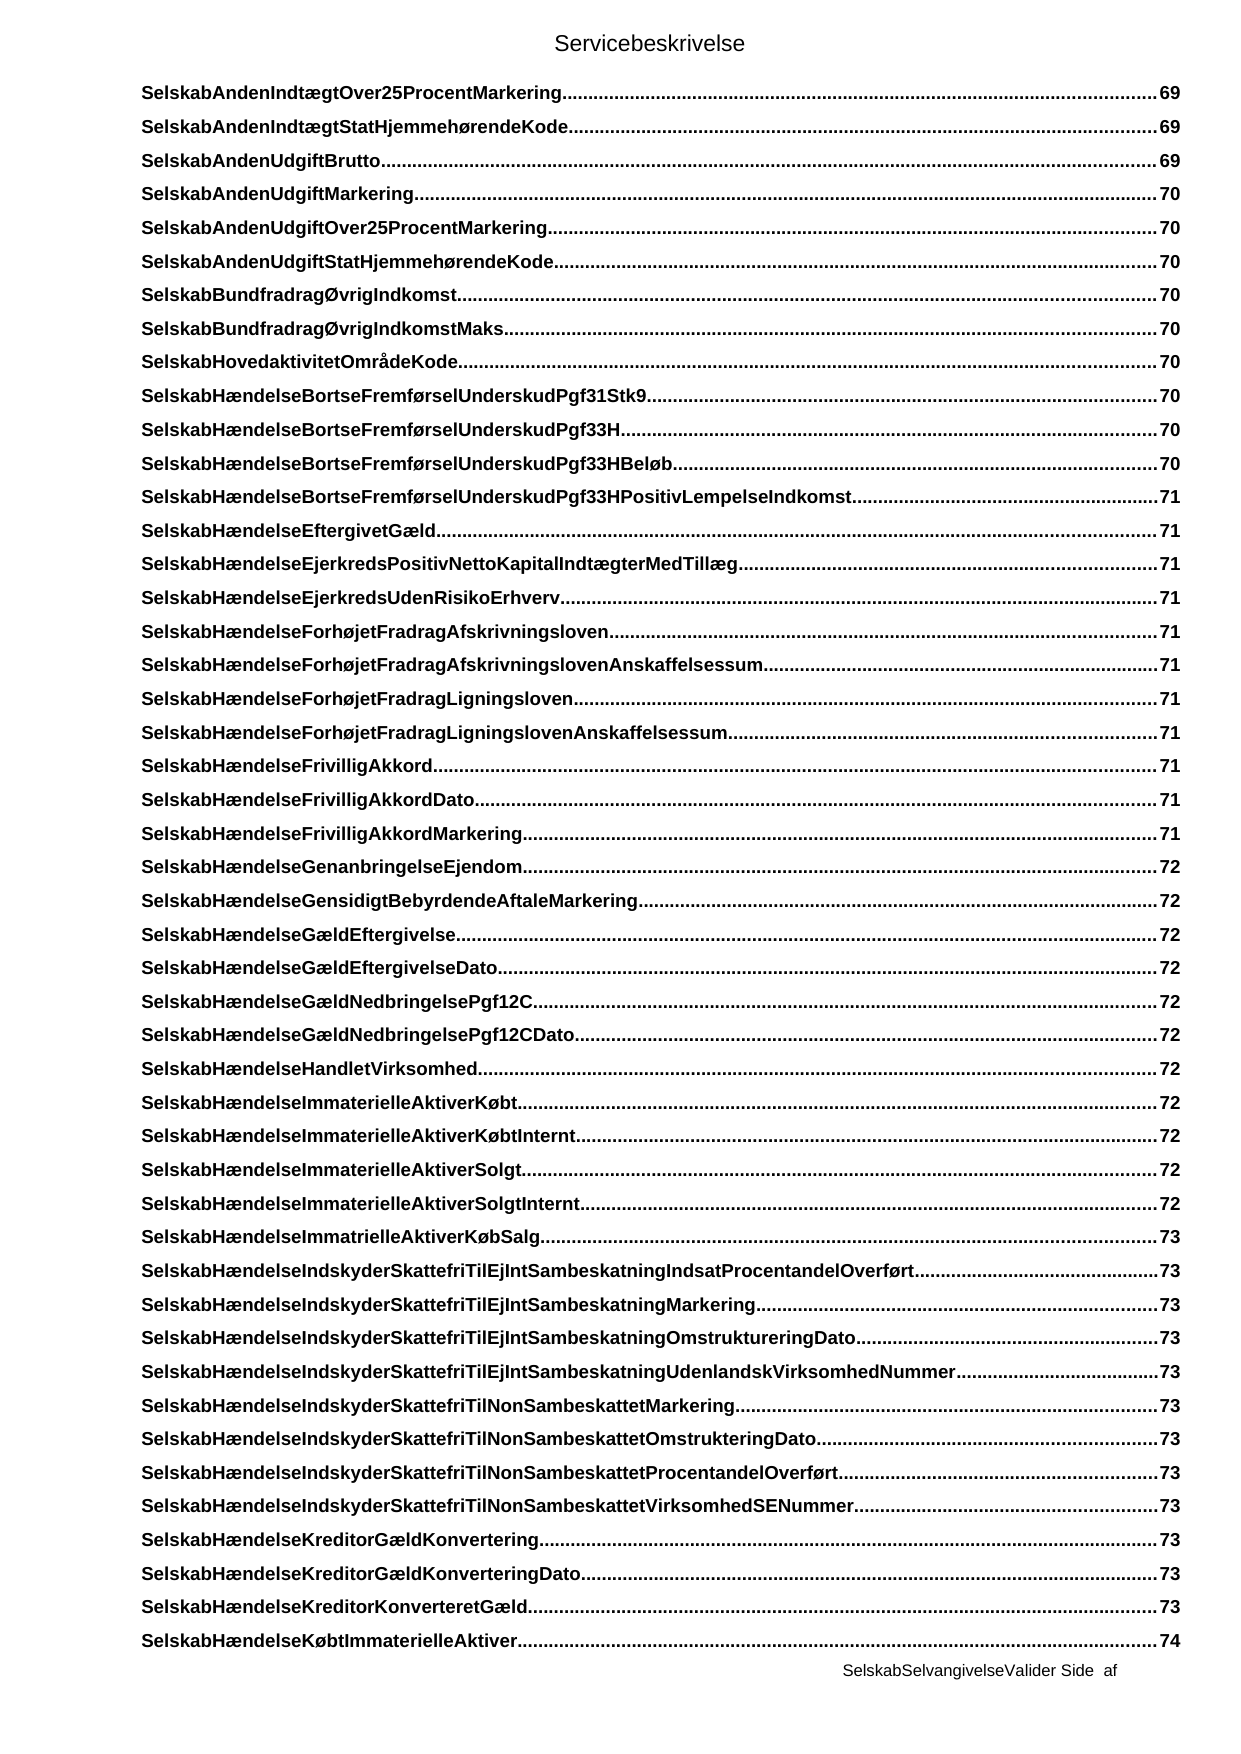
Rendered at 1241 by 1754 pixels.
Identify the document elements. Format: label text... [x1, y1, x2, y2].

text SelskabHændelseGældNedbringelsePgf12C 72 [141, 991, 1181, 1012]
text SelskabHændelseIndskyderSkattefriTilNonSambeskattetProcentandelOverført 73 [141, 1462, 1181, 1483]
text SelskabHændelseBortseFremførselUnderskudPgf33H 70 [141, 419, 1181, 440]
text SelskabHændelseIndskyderSkattefriTilNonSambeskattetVirksomhedSENummer 73 [141, 1495, 1181, 1517]
text SelskabHændelseImmatrielleAktiverKøbSalg 73 [141, 1226, 1181, 1248]
text SelskabAndenIndtægtOver25ProcentMarkering 69 [141, 82, 1181, 104]
text SelskabHændelseKreditorGældKonverteringDato 73 [141, 1563, 1181, 1584]
text SelskabHændelseEjerkredsPositivNettoKapitalIndtægterMedTillæg 71 [141, 553, 1181, 575]
text SelskabHovedaktivitetOmrådeKode 70 [141, 351, 1181, 373]
text SelskabHændelseImmaterielleAktiverSolgt 72 [141, 1159, 1181, 1180]
text SelskabHændelseGældEftergivelseDato 72 [141, 957, 1181, 978]
text SelskabAndenIndtægtStatHjemmehørendeKode 69 [141, 116, 1181, 137]
text SelskabHændelseIndskyderSkattefriTilEjIntSambeskatningOmstruktureringDato 73 [141, 1327, 1181, 1349]
text SelskabHændelseGældNedbringelsePgf12CDato 72 [141, 1024, 1181, 1046]
text SelskabHændelseBortseFremførselUnderskudPgf31Stk9 70 [141, 385, 1181, 407]
text SelskabHændelseIndskyderSkattefriTilNonSambeskattetMarkering 73 [141, 1394, 1181, 1416]
text SelskabHændelseImmaterielleAktiverSolgtInternt 72 [141, 1192, 1181, 1214]
text SelskabHændelseIndskyderSkattefriTilNonSambeskattetOmstrukteringDato 73 [141, 1428, 1181, 1449]
text SelskabHændelseForhøjetFradragLigningsloven 71 [141, 688, 1181, 709]
text SelskabHændelseKøbtImmaterielleAktiver 74 [141, 1630, 1181, 1651]
text SelskabHændelseKreditorGældKonvertering 73 [141, 1529, 1181, 1551]
text SelskabHændelseBortseFremførselUnderskudPgf33HPositivLempelseIndkomst 71 [141, 486, 1181, 507]
text SelskabHændelseHandletVirksomhed 72 [141, 1058, 1181, 1079]
text SelskabHændelseForhøjetFradragLigningslovenAnskaffelsessum 71 [141, 721, 1181, 743]
text SelskabHændelseEjerkredsUdenRisikoErhverv 71 [141, 587, 1181, 608]
text SelskabHændelseIndskyderSkattefriTilEjIntSambeskatningMarkering 73 [141, 1293, 1181, 1315]
text SelskabHændelseImmaterielleAktiverKøbt 72 [141, 1092, 1181, 1113]
text SelskabHændelseGældEftergivelse 72 [141, 923, 1181, 945]
text SelskabHændelseFrivilligAkkord 71 [141, 755, 1181, 777]
text SelskabHændelseBortseFremførselUnderskudPgf33HBeløb 70 [141, 452, 1181, 474]
text SelskabHændelseImmaterielleAktiverKøbtInternt 72 [141, 1125, 1181, 1147]
text SelskabHændelseEftergivetGæld 71 [141, 519, 1181, 541]
text SelskabHændelseIndskyderSkattefriTilEjIntSambeskatningIndsatProcentandelOverført 73 [141, 1260, 1181, 1281]
text SelskabAndenUdgiftStatHjemmehørendeKode 70 [141, 250, 1181, 272]
text SelskabAndenUdgiftOver25ProcentMarkering 70 [141, 217, 1181, 238]
text SelskabHændelseKreditorKonverteretGæld 73 [141, 1596, 1181, 1618]
text SelskabAndenUdgiftBrutto 69 [141, 149, 1181, 171]
text SelskabHændelseGenanbringelseEjendom 72 [141, 856, 1181, 878]
text SelskabAndenUdgiftMarkering 70 [141, 183, 1181, 205]
text SelskabHændelseFrivilligAkkordMarkering 71 [141, 822, 1181, 844]
text SelskabBundfradragØvrigIndkomst 70 [141, 284, 1181, 306]
text SelskabBundfradragØvrigIndkomstMaks 70 [141, 318, 1181, 339]
text SelskabHændelseFrivilligAkkordDato 71 [141, 789, 1181, 810]
text SelskabHændelseForhøjetFradragAfskrivningsloven 71 [141, 621, 1181, 642]
text SelskabHændelseIndskyderSkattefriTilEjIntSambeskatningUdenlandskVirksomhedNummer 73 [141, 1361, 1181, 1382]
text SelskabHændelseGensidigtBebyrdendeAftaleMarkering 72 [141, 890, 1181, 911]
text SelskabHændelseForhøjetFradragAfskrivningslovenAnskaffelsessum 71 [141, 654, 1181, 676]
